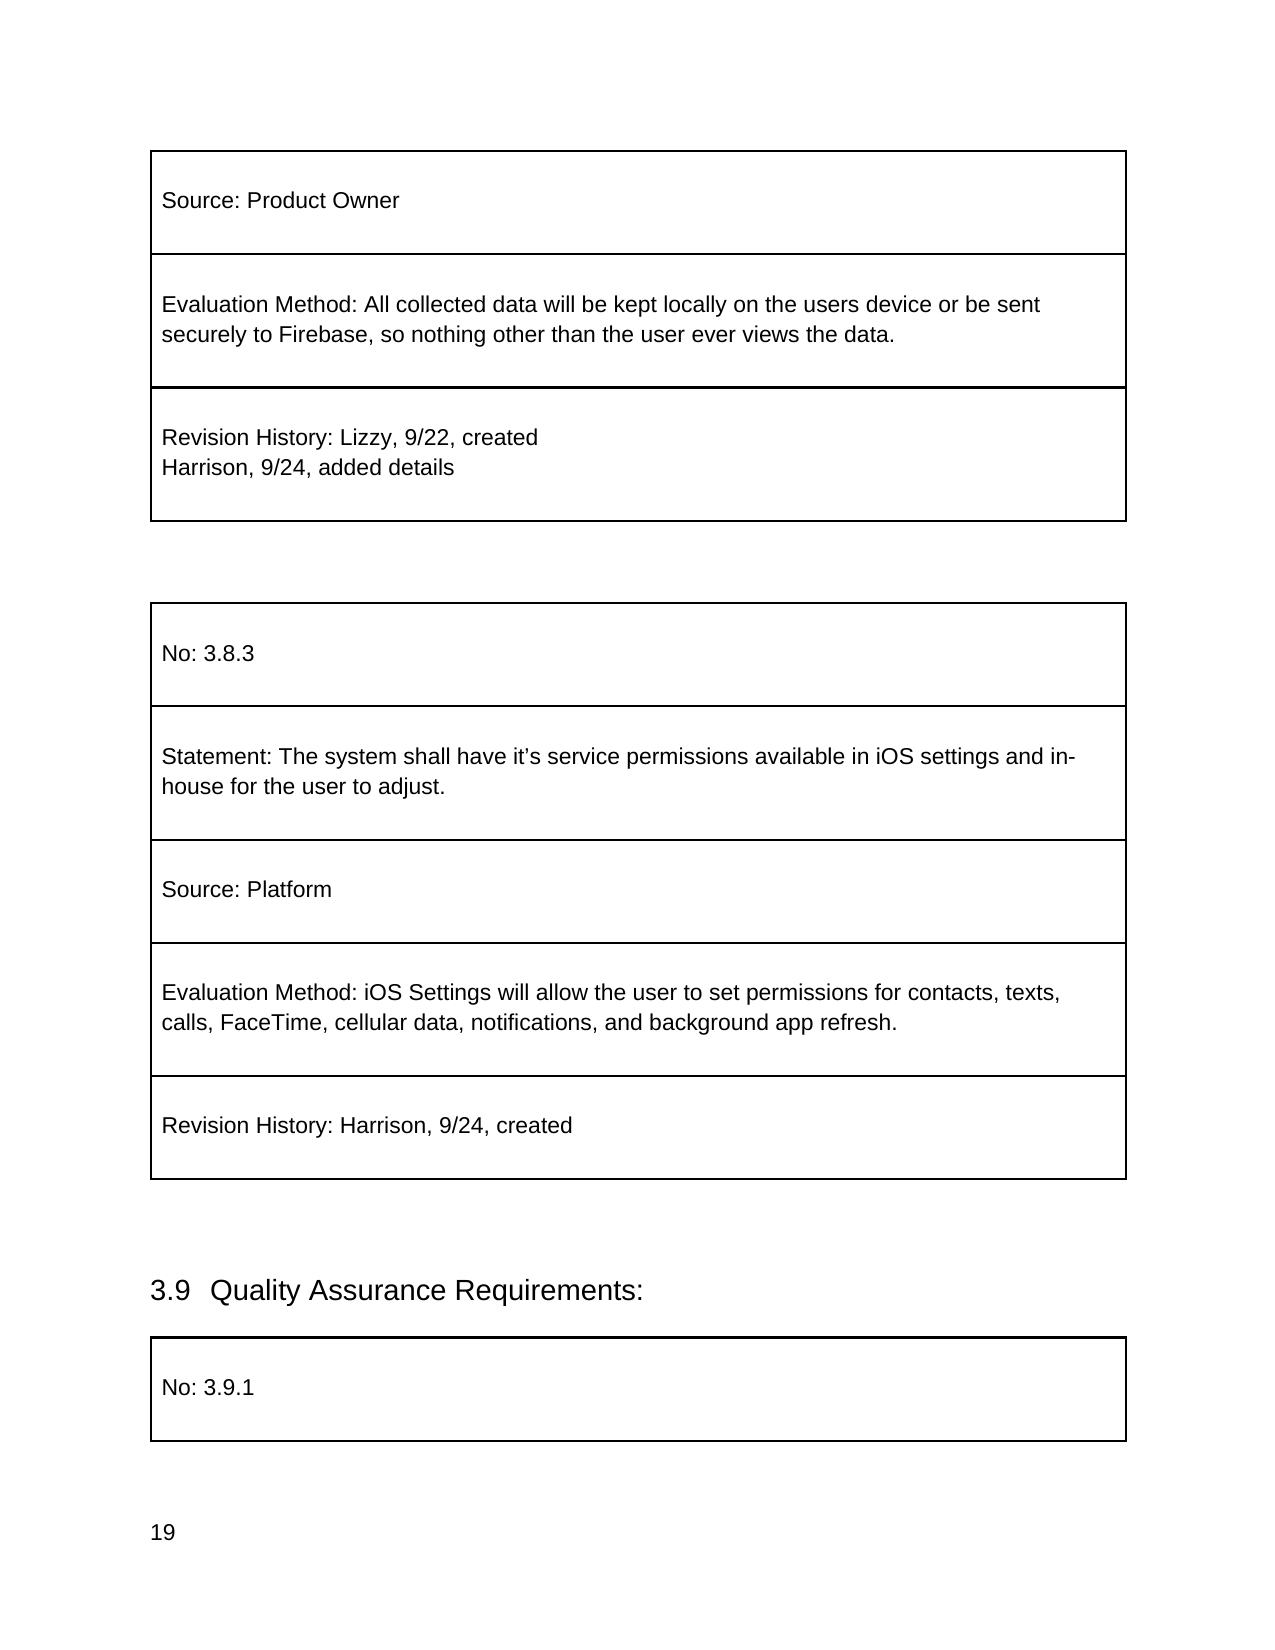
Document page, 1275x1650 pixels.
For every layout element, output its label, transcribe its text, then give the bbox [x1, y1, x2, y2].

table_cell Revision History: Lizzy, 9/22, created Harrison, 9/24, added details [152, 389, 1125, 520]
table_cell Evaluation Method: All collected data will be kept locally on the users device or be sent securely to Firebase, so nothing other than the user ever views the data. [152, 255, 1125, 386]
table_cell Source: Product Owner [152, 152, 1125, 253]
table_cell Statement: The system shall have it’s service permissions available in iOS settings and in-house for the user to adjust. [152, 707, 1125, 838]
table_header No: 3.8.3 [152, 604, 1125, 705]
subtitle Quality Assurance Requirements: [150, 1273, 1125, 1306]
table_cell Source: Platform [152, 841, 1125, 942]
table_header No: 3.9.1 [152, 1339, 1125, 1439]
table_cell Evaluation Method: iOS Settings will allow the user to set permissions for contacts, texts, calls, FaceTime, cellular data, notifications, and background app refresh. [152, 944, 1125, 1075]
table_cell Revision History: Harrison, 9/24, created [152, 1077, 1125, 1178]
